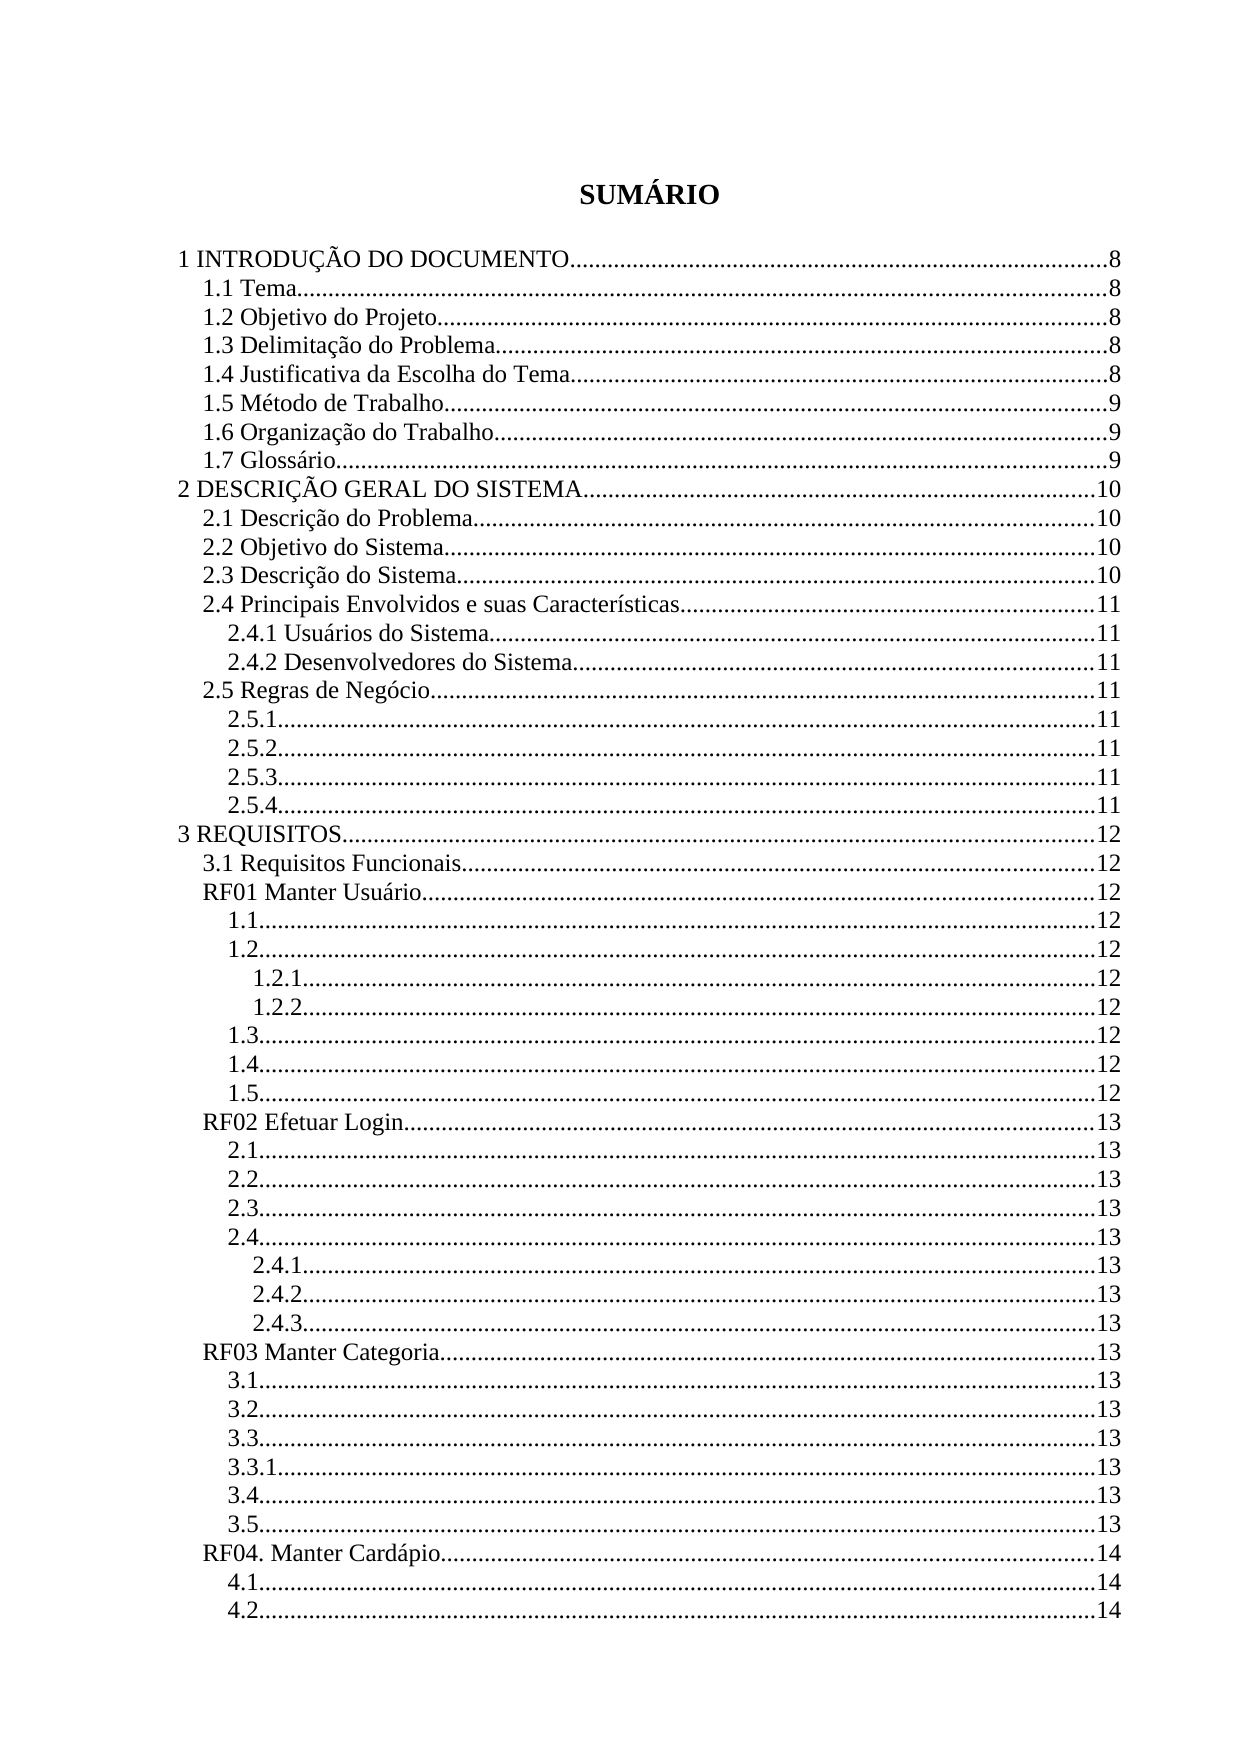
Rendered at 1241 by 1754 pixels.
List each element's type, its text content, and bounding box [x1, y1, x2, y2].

text 2.4 Principais Envolvidos e suas Características 11 [202, 589, 1122, 618]
text RF03 Manter Categoria 13 [202, 1337, 1122, 1366]
text 1.4 12 [227, 1049, 1122, 1078]
text SUMÁRIO [177, 177, 1122, 211]
text 3.1 13 [227, 1366, 1122, 1394]
text 1.3 12 [227, 1021, 1122, 1049]
text 1.1 Tema 8 [202, 273, 1122, 302]
text 3.2 13 [227, 1394, 1122, 1423]
text 2.1 13 [227, 1136, 1122, 1164]
text RF01 Manter Usuário 12 [202, 877, 1122, 906]
text 2.3 13 [227, 1193, 1122, 1222]
text 2 DESCRIÇÃO GERAL DO SISTEMA 10 [177, 474, 1122, 503]
text RF04. Manter Cardápio 14 [202, 1538, 1122, 1567]
text 4.2 14 [227, 1596, 1122, 1624]
text 3.3 13 [227, 1423, 1122, 1452]
text 2.4.2 13 [252, 1279, 1122, 1308]
text 3.1 Requisitos Funcionais 12 [202, 848, 1122, 877]
text 2.5 Regras de Negócio 11 [202, 676, 1122, 704]
text 2.2 13 [227, 1164, 1122, 1193]
text 2.2 Objetivo do Sistema 10 [202, 532, 1122, 561]
text 2.5.4 11 [227, 791, 1122, 819]
text 1.2 Objetivo do Projeto 8 [202, 302, 1122, 331]
text 2.4.3 13 [252, 1308, 1122, 1337]
text 2.4 13 [227, 1222, 1122, 1251]
text 1.5 12 [227, 1078, 1122, 1107]
text 1.2 12 [227, 934, 1122, 963]
text 2.5.2 11 [227, 733, 1122, 762]
text 1.4 Justificativa da Escolha do Tema 8 [202, 359, 1122, 388]
text RF02 Efetuar Login 13 [202, 1107, 1122, 1136]
text 2.4.2 Desenvolvedores do Sistema 11 [227, 647, 1122, 676]
text 1.7 Glossário 9 [202, 446, 1122, 474]
text 2.5.1 11 [227, 704, 1122, 733]
text 2.4.1 Usuários do Sistema 11 [227, 618, 1122, 647]
text 1 INTRODUÇÃO DO DOCUMENTO 8 [177, 244, 1122, 273]
text 4.1 14 [227, 1567, 1122, 1596]
text 2.4.1 13 [252, 1251, 1122, 1279]
text 2.3 Descrição do Sistema 10 [202, 561, 1122, 589]
text 1.1 12 [227, 906, 1122, 934]
text 1.2.2 12 [252, 992, 1122, 1021]
text 1.5 Método de Trabalho 9 [202, 388, 1122, 417]
text 3.3.1 13 [227, 1452, 1122, 1481]
text 3.5 13 [227, 1509, 1122, 1538]
text 1.3 Delimitação do Problema 8 [202, 331, 1122, 359]
text 1.2.1 12 [252, 963, 1122, 992]
text 1.6 Organização do Trabalho 9 [202, 417, 1122, 446]
text 3.4 13 [227, 1481, 1122, 1509]
text 2.5.3 11 [227, 762, 1122, 791]
text 2.1 Descrição do Problema 10 [202, 503, 1122, 532]
text 3 REQUISITOS 12 [177, 819, 1122, 848]
